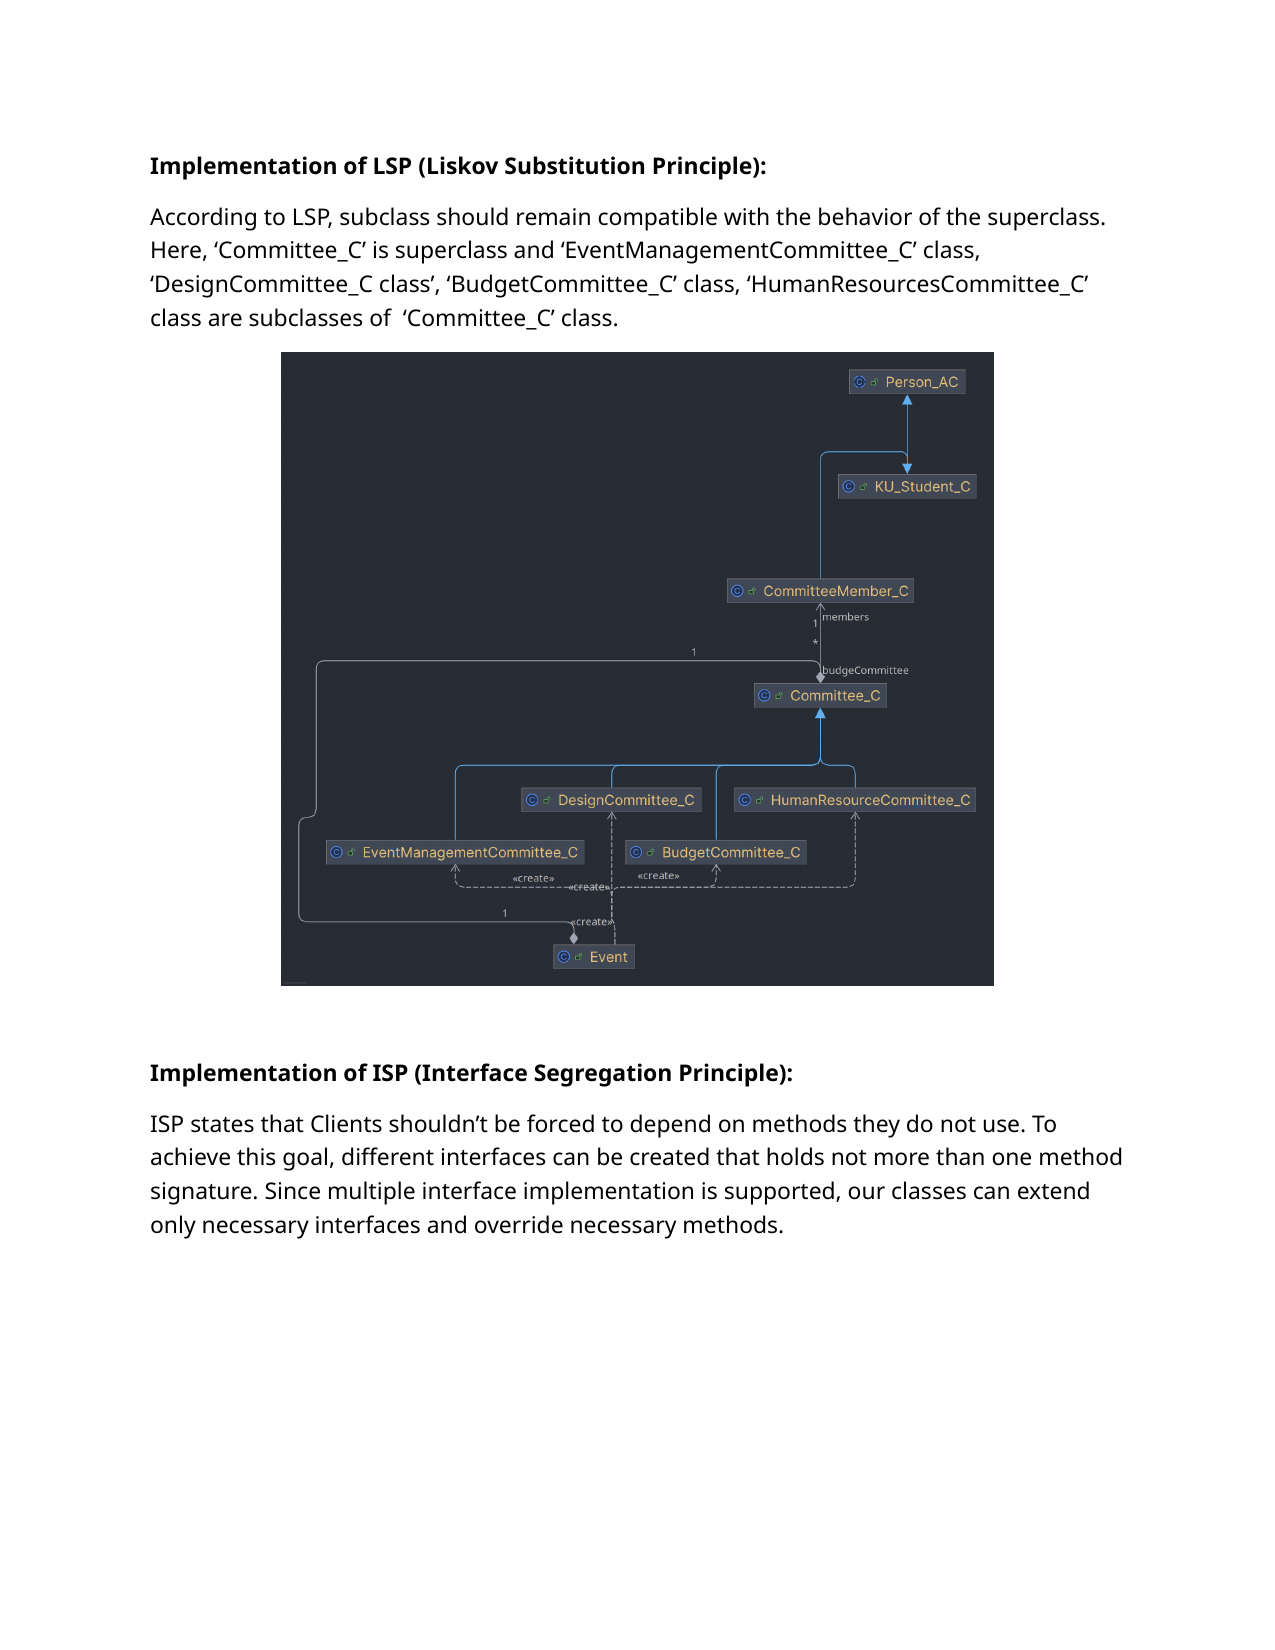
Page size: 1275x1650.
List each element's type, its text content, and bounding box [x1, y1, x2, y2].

text ISP states that Clients shouldn’t be forced to depend on methods they do not use. To achieve this goal, different interfaces can be created that holds not more than one method signature. Since multiple interface implementation is supported, our classes can extend only necessary interfaces and override necessary methods. [150, 1108, 1125, 1240]
text Implementation of ISP (Interface Segregation Principle): [150, 1057, 1125, 1088]
picture [281, 352, 994, 986]
text According to LSP, subclass should remain compatible with the behavior of the superclass. Here, ‘Committee_C’ is superclass and ‘EventManagementCommittee_C’ class, ‘DesignCommittee_C class’, ‘BudgetCommittee_C’ class, ‘HumanResourcesCommittee_C’ class are subclasses of ‘Committee_C’ class. [150, 200, 1125, 333]
text Implementation of LSP (Liskov Substitution Principle): [150, 150, 1125, 181]
